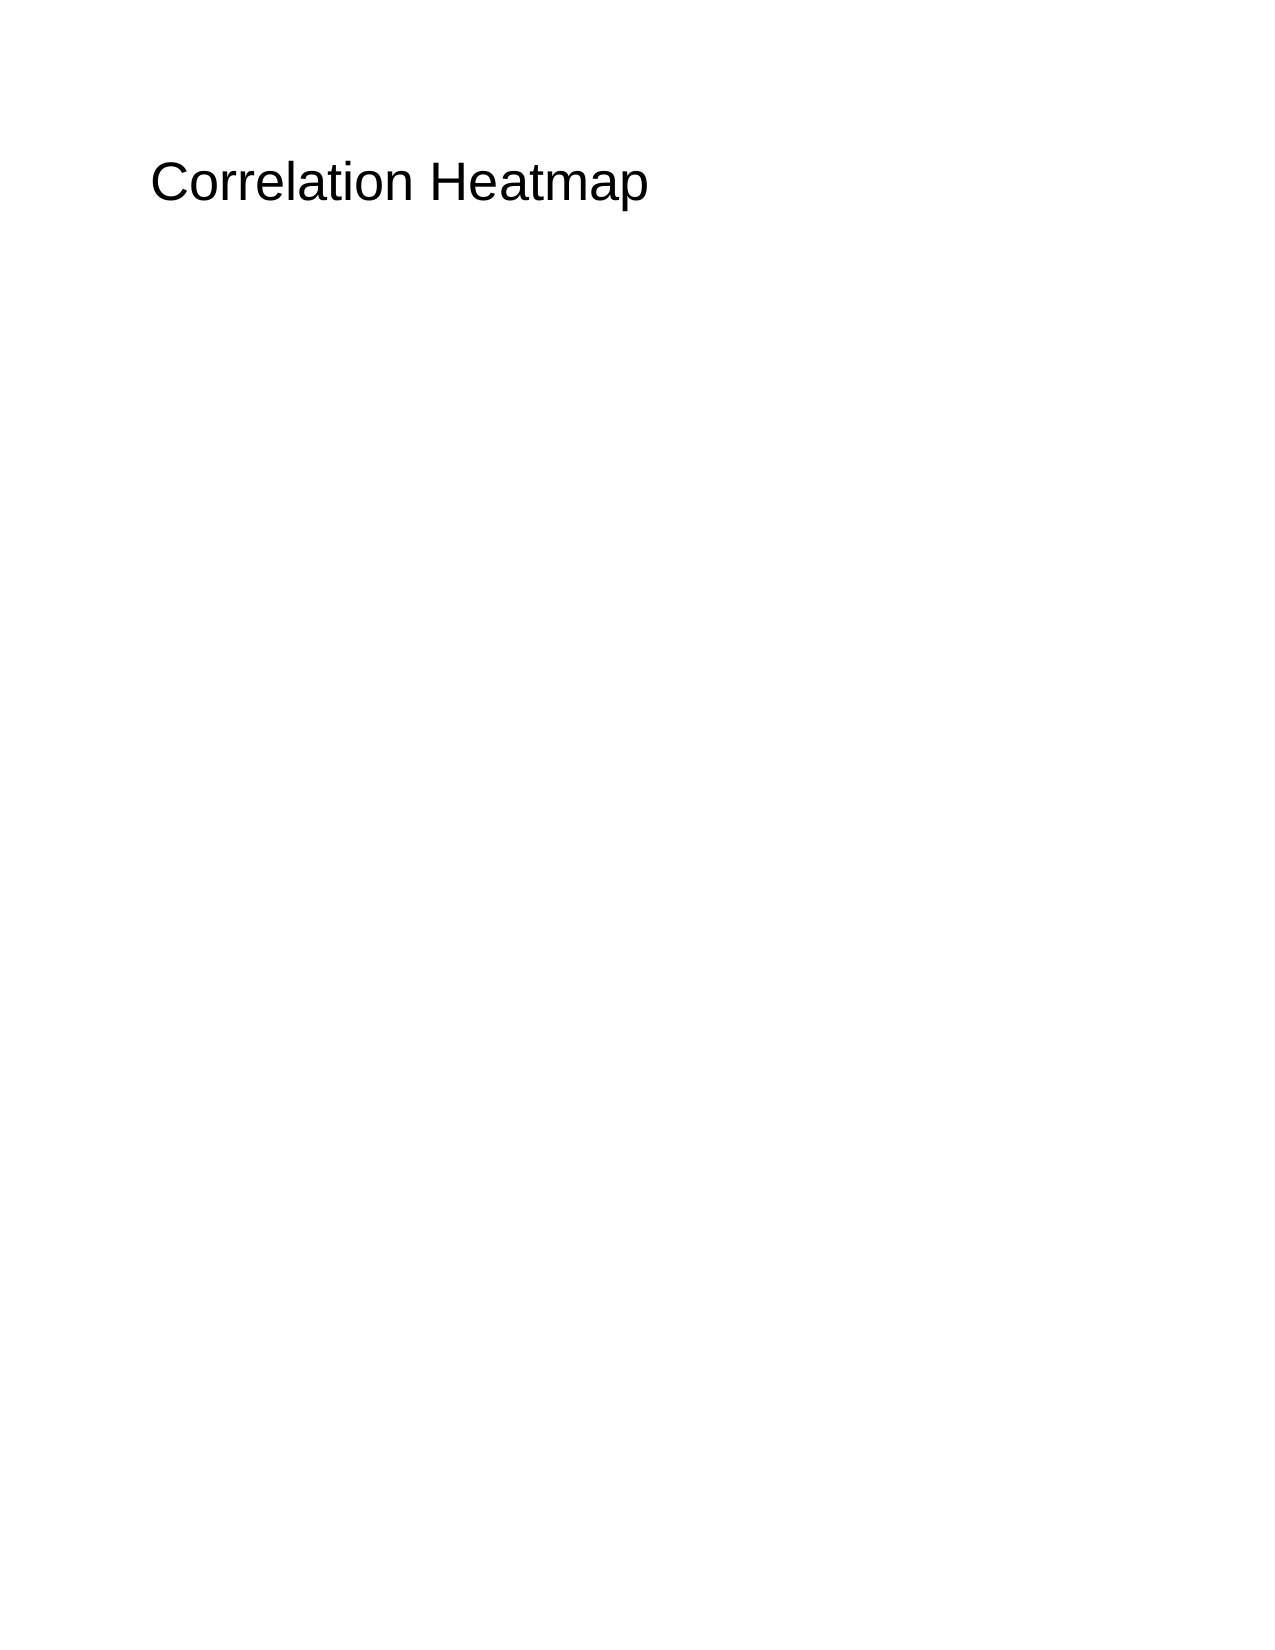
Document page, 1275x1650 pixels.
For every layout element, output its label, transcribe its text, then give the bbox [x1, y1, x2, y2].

title Correlation Heatmap [150, 150, 1125, 212]
